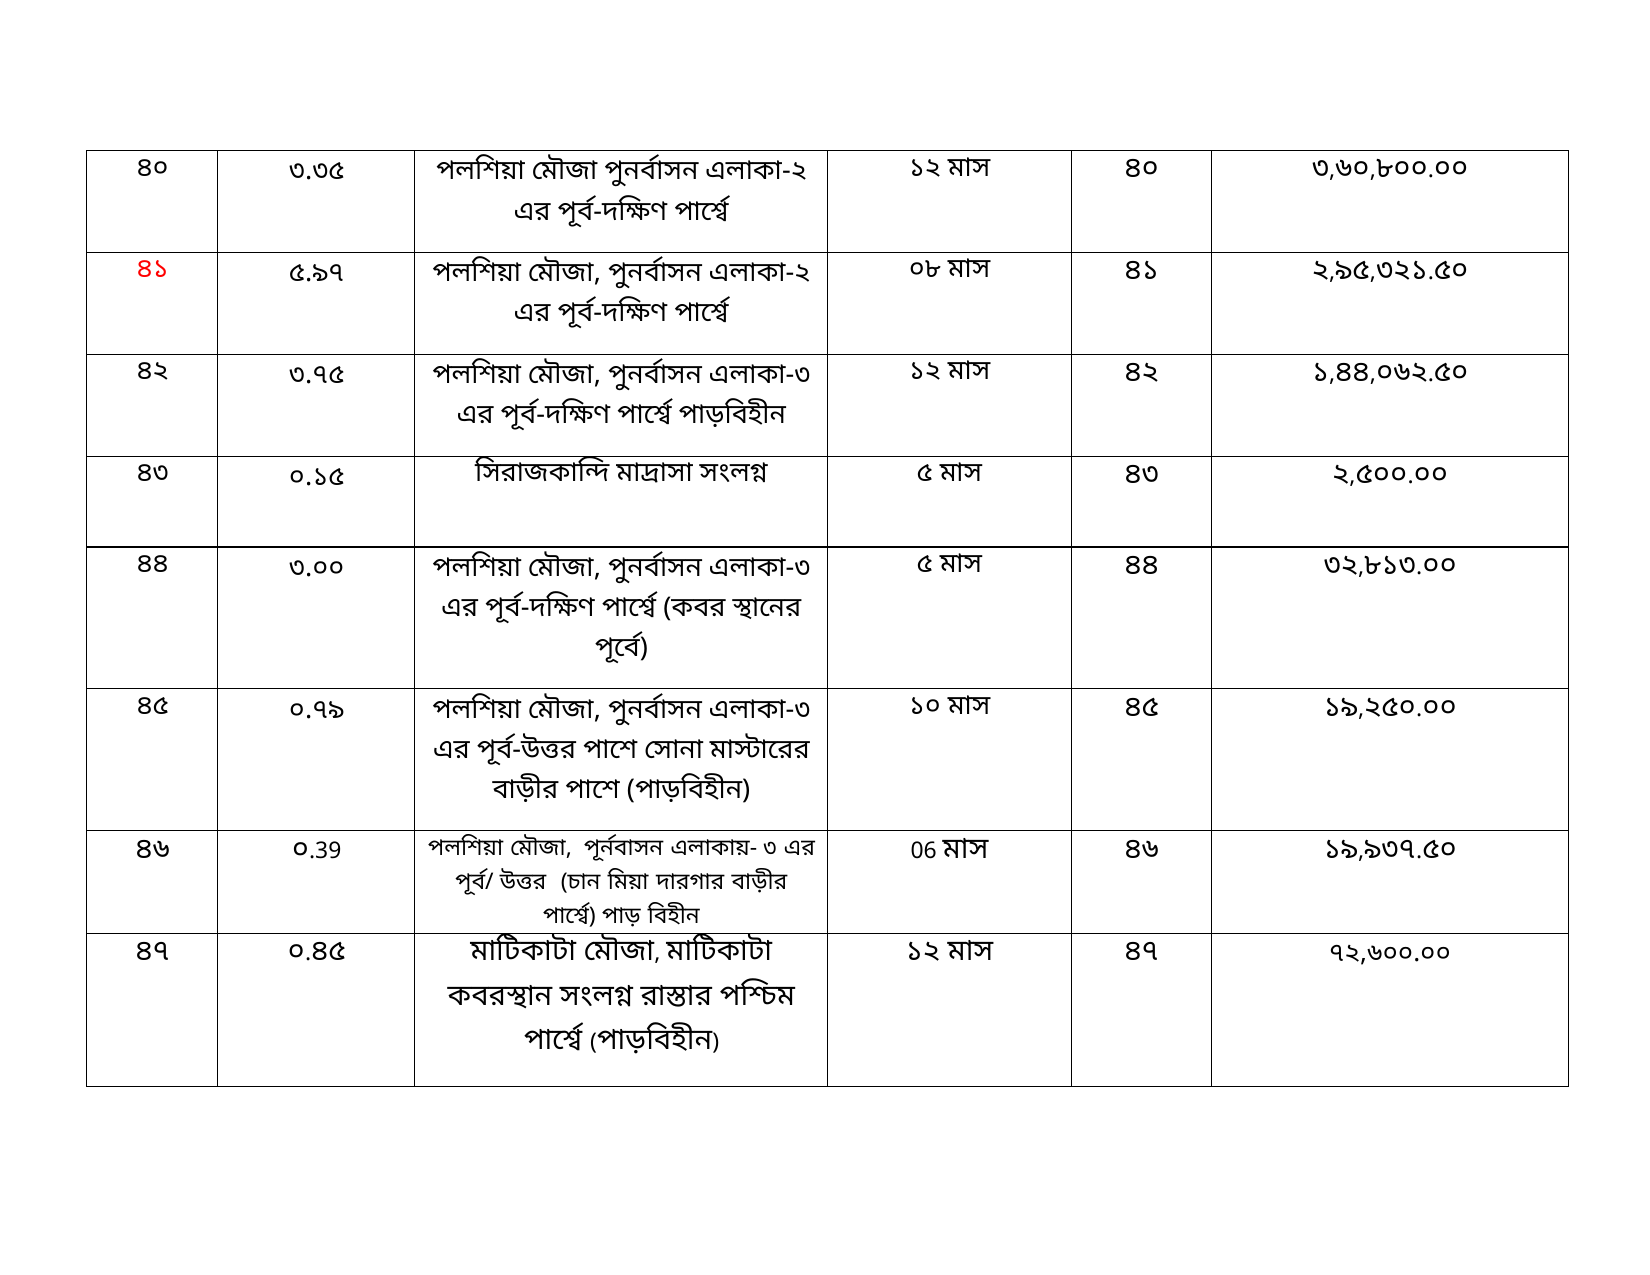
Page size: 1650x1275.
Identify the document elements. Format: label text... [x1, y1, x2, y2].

table_cell ৪৬ [87, 831, 217, 933]
table_cell ৪৪ [1072, 548, 1211, 688]
table_cell ৩২,৮১৩.০০ [1212, 548, 1568, 688]
table_cell ৪২ [87, 355, 217, 456]
table_cell ৫ মাস [828, 457, 1071, 546]
table_cell ৫ মাস [828, 548, 1071, 688]
table_cell ১০ মাস [828, 689, 1071, 830]
table_cell ২,৫০০.০০ [1212, 457, 1568, 546]
table_cell ৪৫ [1072, 689, 1211, 830]
table_cell সিরাজকান্দি মাদ্রাসা সংলগ্ন [415, 457, 827, 546]
table_cell 06 মাস [828, 831, 1071, 933]
table_cell ৪৩ [1072, 457, 1211, 546]
table_cell ১২ মাস [828, 355, 1071, 456]
table_cell পলশিয়া মৌজা, পুনর্বাসন এলাকা-৩ এর পূর্ব-দক্ষিণ পার্শ্বে পাড়বিহীন [415, 355, 827, 456]
table_cell ৩,৬০,৮০০.০০ [1212, 151, 1568, 252]
table_cell ০.১৫ [218, 457, 414, 546]
table_cell ৪০ [87, 151, 217, 252]
table_cell ৪১ [87, 253, 217, 354]
table_cell ২,৯৫,৩২১.৫০ [1212, 253, 1568, 354]
table_cell ০.৪৫ [218, 934, 414, 1086]
table_cell ৪৬ [1072, 831, 1211, 933]
table_cell ৪১ [1072, 253, 1211, 354]
table_cell ৪৭ [87, 934, 217, 1086]
table_cell ০.৭৯ [218, 689, 414, 830]
table_cell ৪৫ [87, 689, 217, 830]
table_cell পলশিয়া মৌজা, পুনর্বাসন এলাকা-২ এর পূর্ব-দক্ষিণ পার্শ্বে [415, 253, 827, 354]
table_cell ৩.৩৫ [218, 151, 414, 252]
table_cell ৪৪ [87, 548, 217, 688]
table_cell পলশিয়া মৌজা, পুনর্বাসন এলাকা-৩ এর পূর্ব-দক্ষিণ পার্শ্বে (কবর স্থানের পূর্বে) [415, 548, 827, 688]
table_cell ১৯,৯৩৭.৫০ [1212, 831, 1568, 933]
table_cell পলশিয়া মৌজা, পুনর্বাসন এলাকা-৩ এর পূর্ব-উত্তর পাশে সোনা মাস্টারের বাড়ীর পাশে (পাড়বিহীন) [415, 689, 827, 830]
table_cell ০৮ মাস [828, 253, 1071, 354]
table_cell ৪০ [1072, 151, 1211, 252]
table_cell ১২ মাস [828, 151, 1071, 252]
table_cell ১,৪৪,০৬২.৫০ [1212, 355, 1568, 456]
table_cell পলশিয়া মৌজা পুনর্বাসন এলাকা-২ এর পূর্ব-দক্ষিণ পার্শ্বে [415, 151, 827, 252]
table_cell ৪৩ [87, 457, 217, 546]
table_cell মাটিকাটা মৌজা, মাটিকাটা কবরস্থান সংলগ্ন রাস্তার পশ্চিম পার্শ্বে (পাড়বিহীন) [415, 934, 827, 1086]
table_cell ০.39 [218, 831, 414, 933]
table_cell ৩.০০ [218, 548, 414, 688]
table_cell ৪২ [1072, 355, 1211, 456]
table_cell ১২ মাস [828, 934, 1071, 1086]
table_cell ৫.৯৭ [218, 253, 414, 354]
table_cell ৩.৭৫ [218, 355, 414, 456]
table_cell ৭২,৬০০.০০ [1212, 934, 1568, 1086]
table_cell পলশিয়া মৌজা, পূর্নবাসন এলাকায়- ৩ এর পূর্ব/ উত্তর (চান মিয়া দারগার বাড়ীর পার্শ্বে) পাড় বিহীন [415, 831, 827, 933]
table_cell ৪৭ [1072, 934, 1211, 1086]
table_cell ১৯,২৫০.০০ [1212, 689, 1568, 830]
